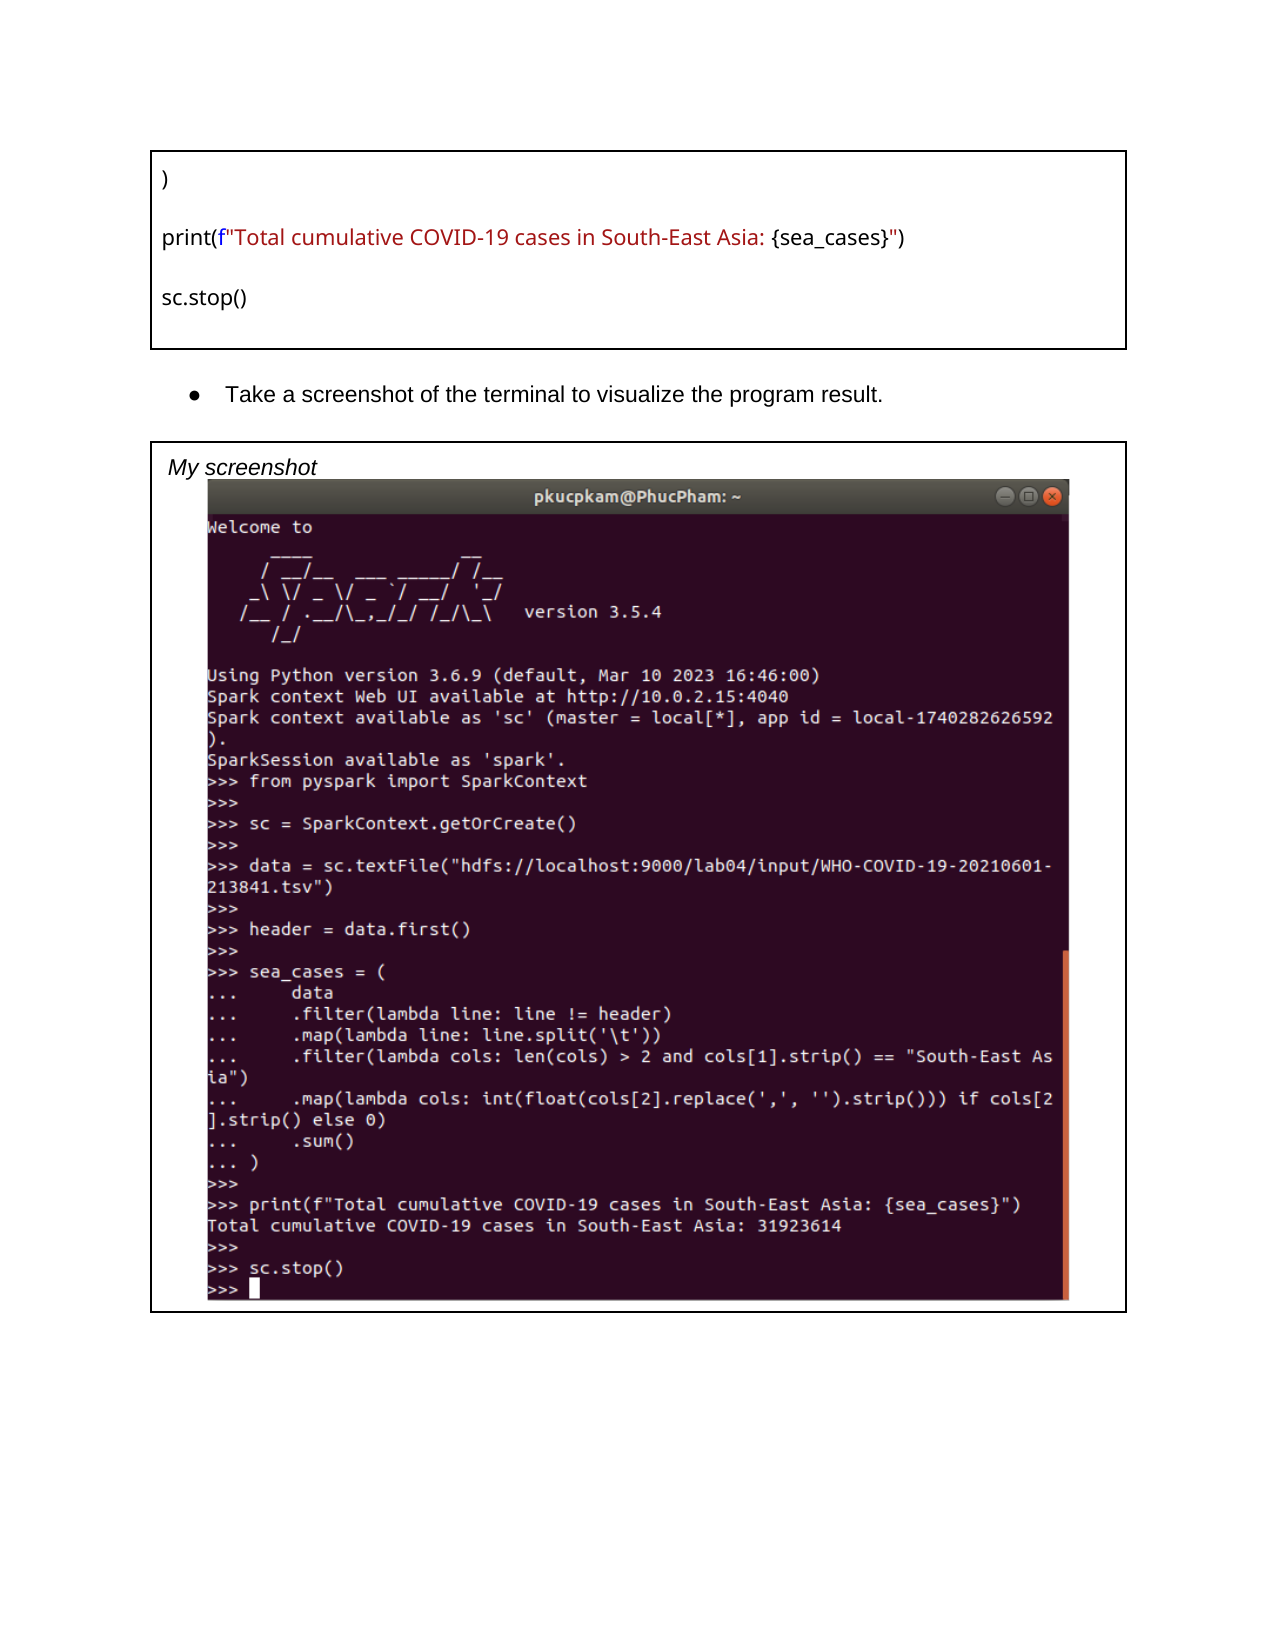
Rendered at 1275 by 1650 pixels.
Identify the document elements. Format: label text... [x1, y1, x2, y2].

table_header My screenshot [152, 443, 1125, 1311]
list Take a screenshot of the terminal to visualize the program result. [187, 381, 1125, 407]
picture [207, 479, 1070, 1301]
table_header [152, 152, 1125, 348]
